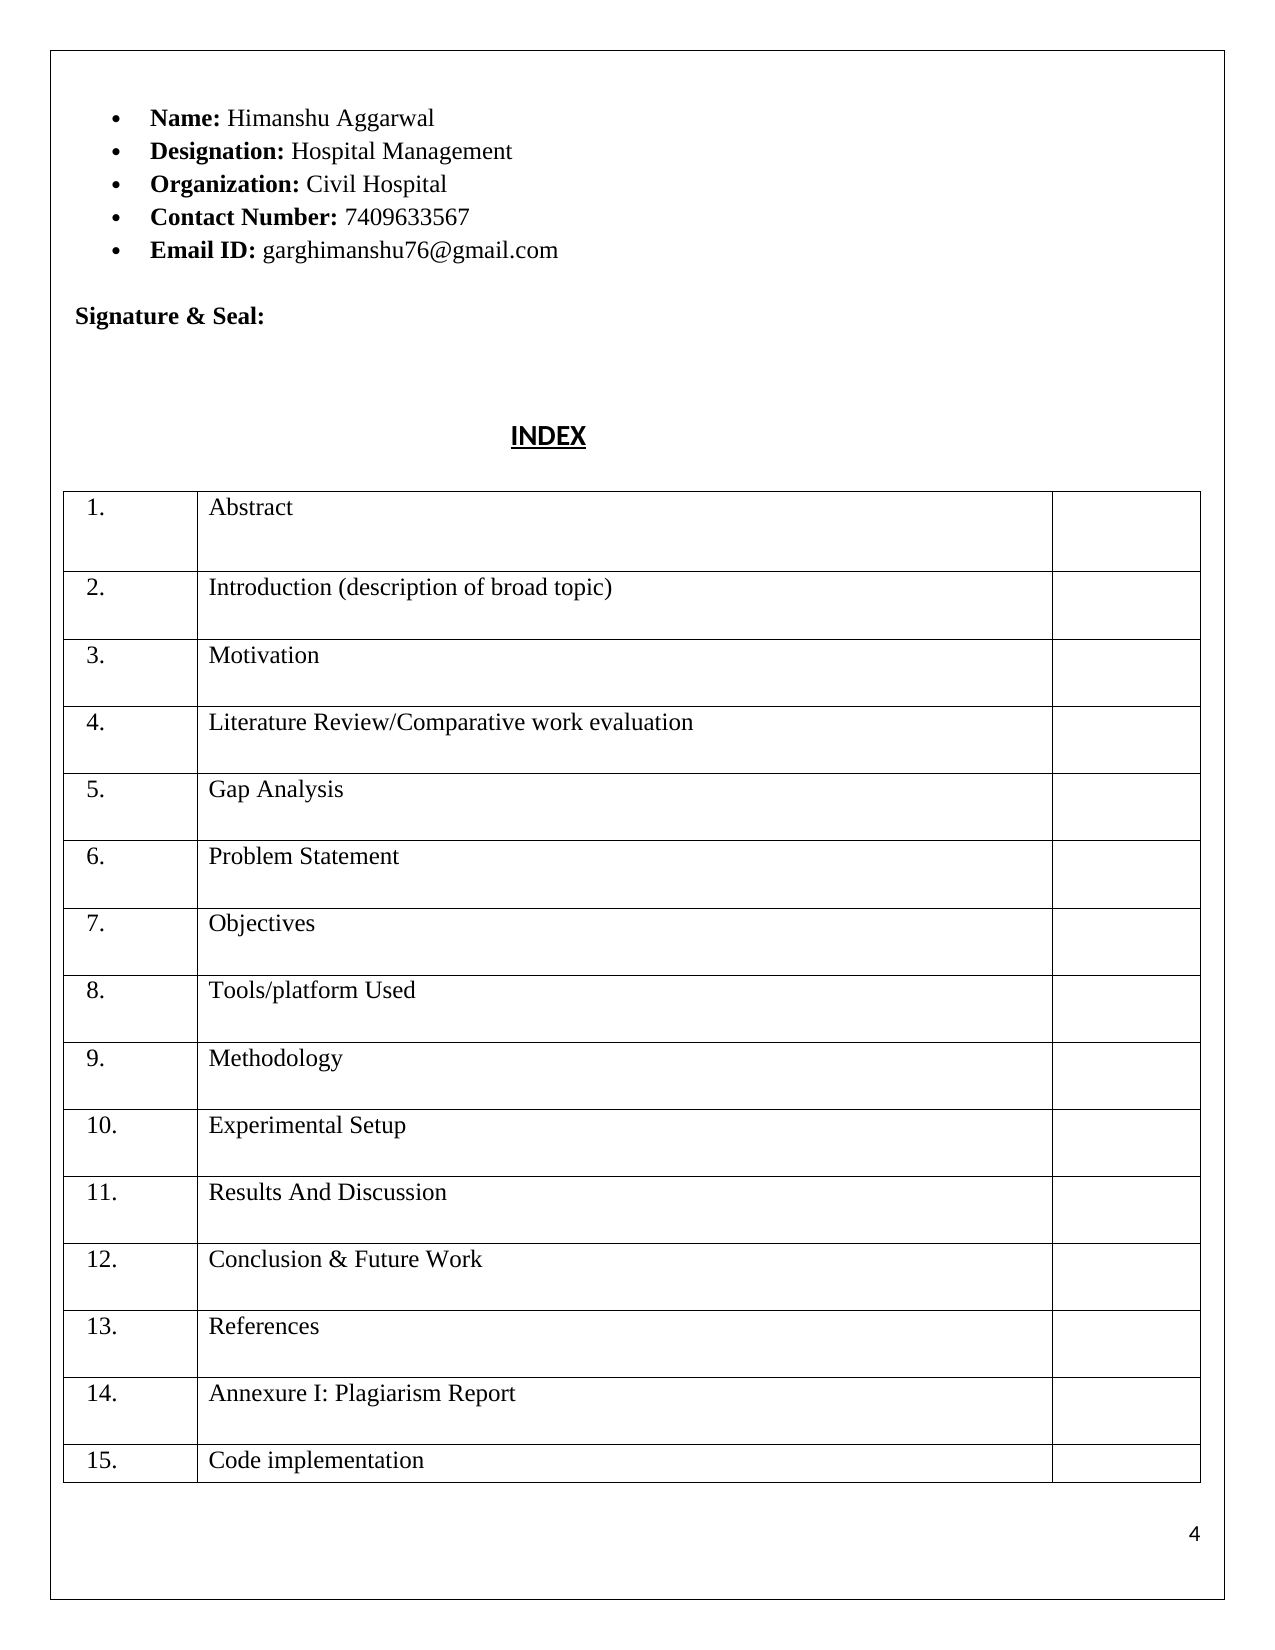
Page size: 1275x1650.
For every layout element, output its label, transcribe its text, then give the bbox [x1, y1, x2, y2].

table_cell [64, 707, 197, 773]
table_cell Motivation [198, 640, 1052, 706]
table_cell [64, 1378, 197, 1444]
table_cell [1053, 841, 1200, 907]
table_cell Results And Discussion [198, 1177, 1052, 1243]
table_cell [64, 909, 197, 974]
table_cell [64, 841, 197, 907]
list Email ID: garghimanshu76@gmail.com [112, 235, 1200, 264]
table_cell [64, 1110, 197, 1176]
table_cell [1053, 572, 1200, 639]
list Contact Number: 7409633567 [112, 202, 1200, 231]
table_cell [64, 1311, 197, 1377]
table_cell [1053, 1177, 1200, 1243]
table_cell Experimental Setup [198, 1110, 1052, 1176]
table_cell [1053, 1110, 1200, 1176]
table_cell Objectives [198, 909, 1052, 974]
table_cell Problem Statement [198, 841, 1052, 907]
table_cell [1053, 1311, 1200, 1377]
table_cell Tools/platform Used [198, 976, 1052, 1042]
table_cell Code implementation [198, 1445, 1052, 1482]
table_cell [1053, 1244, 1200, 1310]
table_cell [1053, 1378, 1200, 1444]
table_cell [64, 572, 197, 639]
table_cell [64, 976, 197, 1042]
table_cell [1053, 640, 1200, 706]
table_cell [64, 774, 197, 840]
list Designation: Hospital Management [112, 136, 1200, 165]
table_cell [1053, 909, 1200, 974]
list Organization: Civil Hospital [112, 169, 1200, 198]
table_cell Introduction (description of broad topic) [198, 572, 1052, 639]
table_cell Methodology [198, 1043, 1052, 1109]
table_cell [1053, 1445, 1200, 1482]
list Name: Himanshu Aggarwal [112, 103, 1200, 132]
table_cell Annexure I: Plagiarism Report [198, 1378, 1052, 1444]
table_cell [64, 1043, 197, 1109]
text Signature & Seal: [75, 301, 1200, 330]
table_cell [64, 1244, 197, 1310]
table_cell [1053, 1043, 1200, 1109]
text INDEX [75, 417, 1200, 453]
table_cell [64, 1445, 197, 1482]
table_cell [1053, 976, 1200, 1042]
table_cell [1053, 774, 1200, 840]
table_cell Conclusion & Future Work [198, 1244, 1052, 1310]
table_header [1053, 492, 1200, 571]
table_cell [1053, 707, 1200, 773]
table_header [64, 492, 197, 571]
table_cell References [198, 1311, 1052, 1377]
table_cell [64, 640, 197, 706]
table_cell [64, 1177, 197, 1243]
table_header Abstract [198, 492, 1052, 571]
table_cell Literature Review/Comparative work evaluation [198, 707, 1052, 773]
table_cell Gap Analysis [198, 774, 1052, 840]
